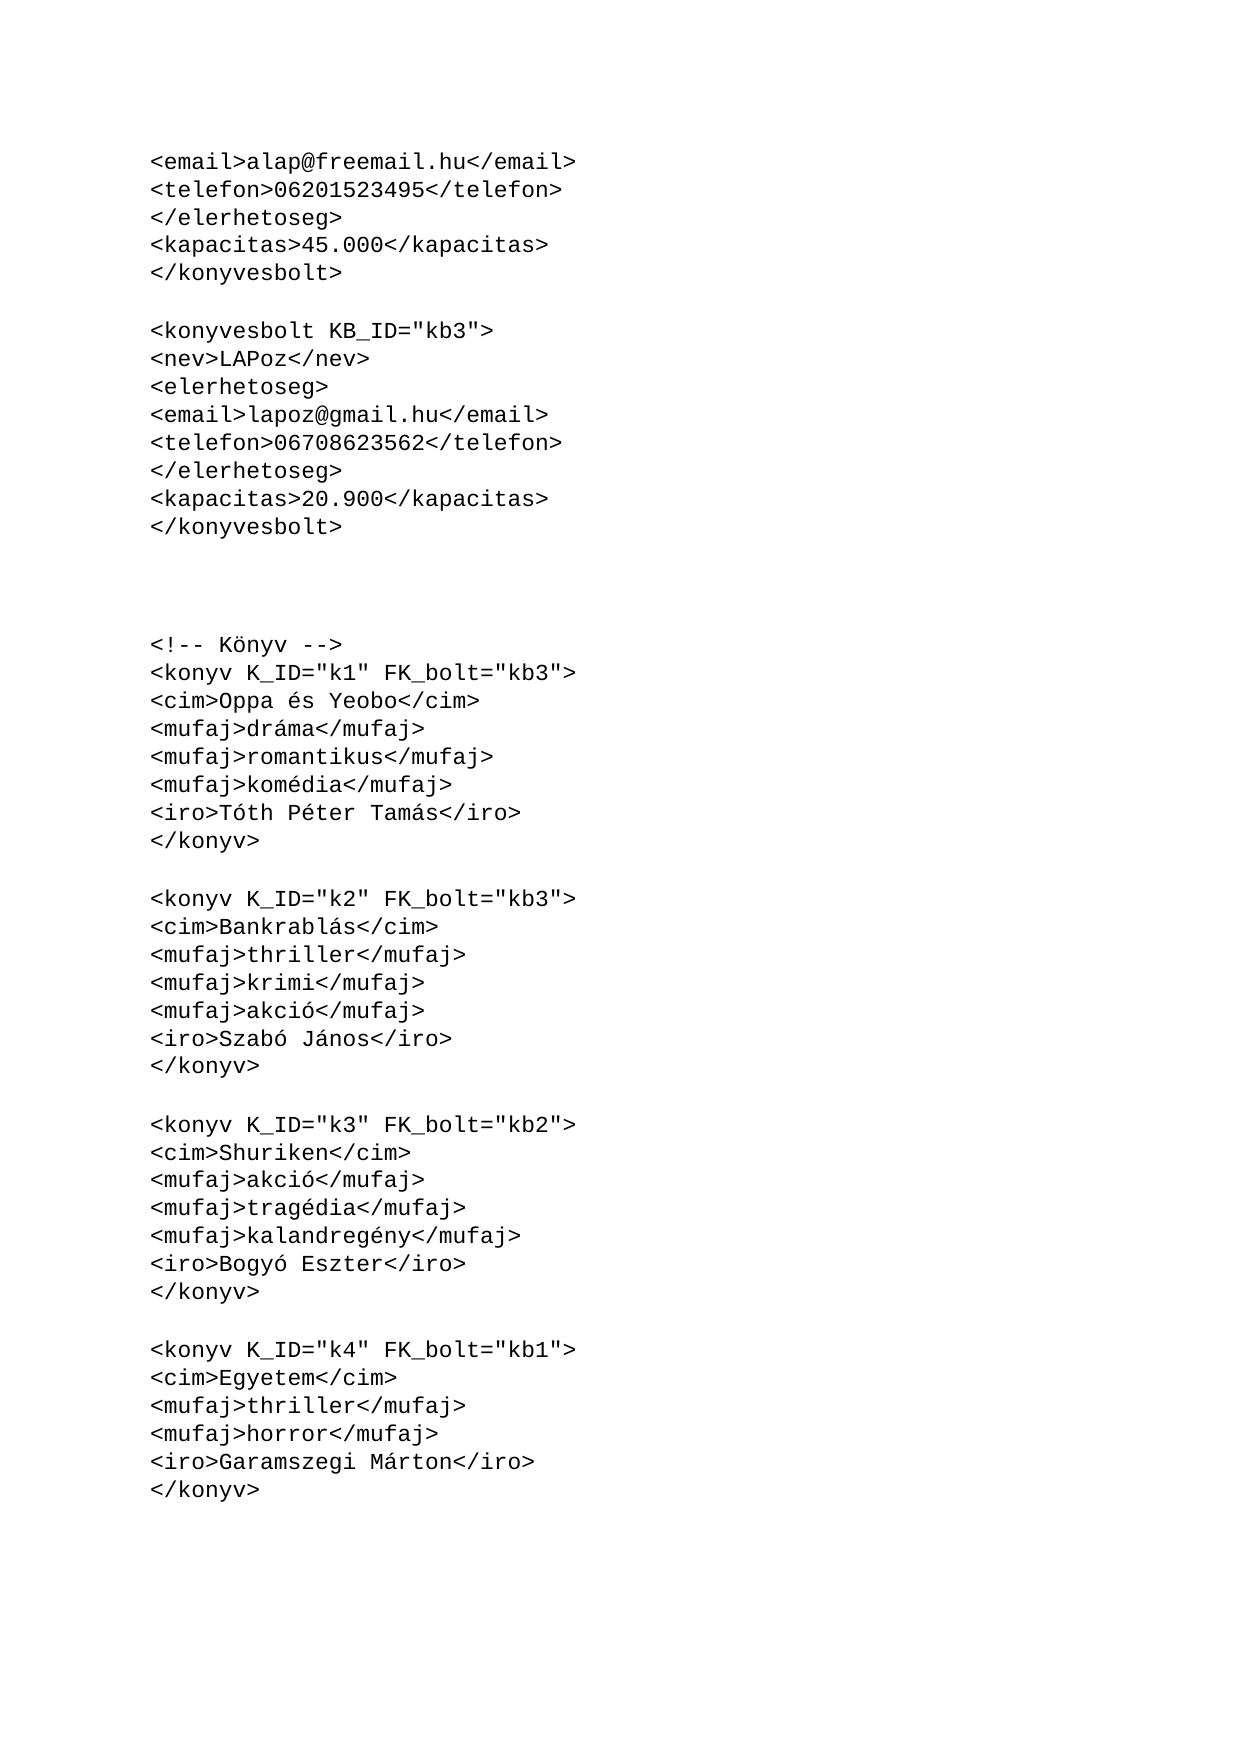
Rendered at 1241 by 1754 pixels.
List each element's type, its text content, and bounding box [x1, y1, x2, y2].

text <elerhetoseg> [150, 376, 1090, 402]
text <mufaj>dráma</mufaj> [150, 717, 1090, 743]
text <mufaj>krimi</mufaj> [150, 971, 1090, 997]
text <kapacitas>45.000</kapacitas> [150, 234, 1090, 260]
text <iro>Garamszegi Márton</iro> [150, 1450, 1090, 1476]
text <telefon>06201523495</telefon> [150, 178, 1090, 204]
text <email>alap@freemail.hu</email> [150, 150, 1090, 176]
text <mufaj>thriller</mufaj> [150, 943, 1090, 969]
text <mufaj>tragédia</mufaj> [150, 1197, 1090, 1223]
text <email>lapoz@gmail.hu</email> [150, 403, 1090, 429]
text <mufaj>horror</mufaj> [150, 1422, 1090, 1448]
text <nev>LAPoz</nev> [150, 348, 1090, 374]
text <mufaj>romantikus</mufaj> [150, 745, 1090, 771]
text <mufaj>akció</mufaj> [150, 1169, 1090, 1195]
text <cim>Shuriken</cim> [150, 1141, 1090, 1167]
text <mufaj>akció</mufaj> [150, 999, 1090, 1025]
text </konyv> [150, 1478, 1090, 1504]
text </konyv> [150, 829, 1090, 855]
text <konyv K_ID="k2" FK_bolt="kb3"> [150, 887, 1090, 913]
text <mufaj>kalandregény</mufaj> [150, 1224, 1090, 1251]
text <iro>Bogyó Eszter</iro> [150, 1252, 1090, 1278]
text <konyv K_ID="k4" FK_bolt="kb1"> [150, 1338, 1090, 1364]
text </elerhetoseg> [150, 459, 1090, 485]
text <cim>Egyetem</cim> [150, 1366, 1090, 1392]
text <mufaj>komédia</mufaj> [150, 773, 1090, 799]
text </konyvesbolt> [150, 262, 1090, 288]
text <cim>Oppa és Yeobo</cim> [150, 689, 1090, 716]
text <konyv K_ID="k3" FK_bolt="kb2"> [150, 1113, 1090, 1139]
text <telefon>06708623562</telefon> [150, 431, 1090, 457]
text </konyv> [150, 1280, 1090, 1306]
text <konyvesbolt KB_ID="kb3"> [150, 320, 1090, 346]
text <iro>Szabó János</iro> [150, 1027, 1090, 1053]
text <cim>Bankrablás</cim> [150, 915, 1090, 941]
text <!-- Könyv --> [150, 634, 1090, 660]
text <mufaj>thriller</mufaj> [150, 1394, 1090, 1420]
text </konyv> [150, 1055, 1090, 1081]
text <kapacitas>20.900</kapacitas> [150, 487, 1090, 513]
text </elerhetoseg> [150, 206, 1090, 232]
text <iro>Tóth Péter Tamás</iro> [150, 801, 1090, 827]
text <konyv K_ID="k1" FK_bolt="kb3"> [150, 662, 1090, 688]
text </konyvesbolt> [150, 515, 1090, 541]
